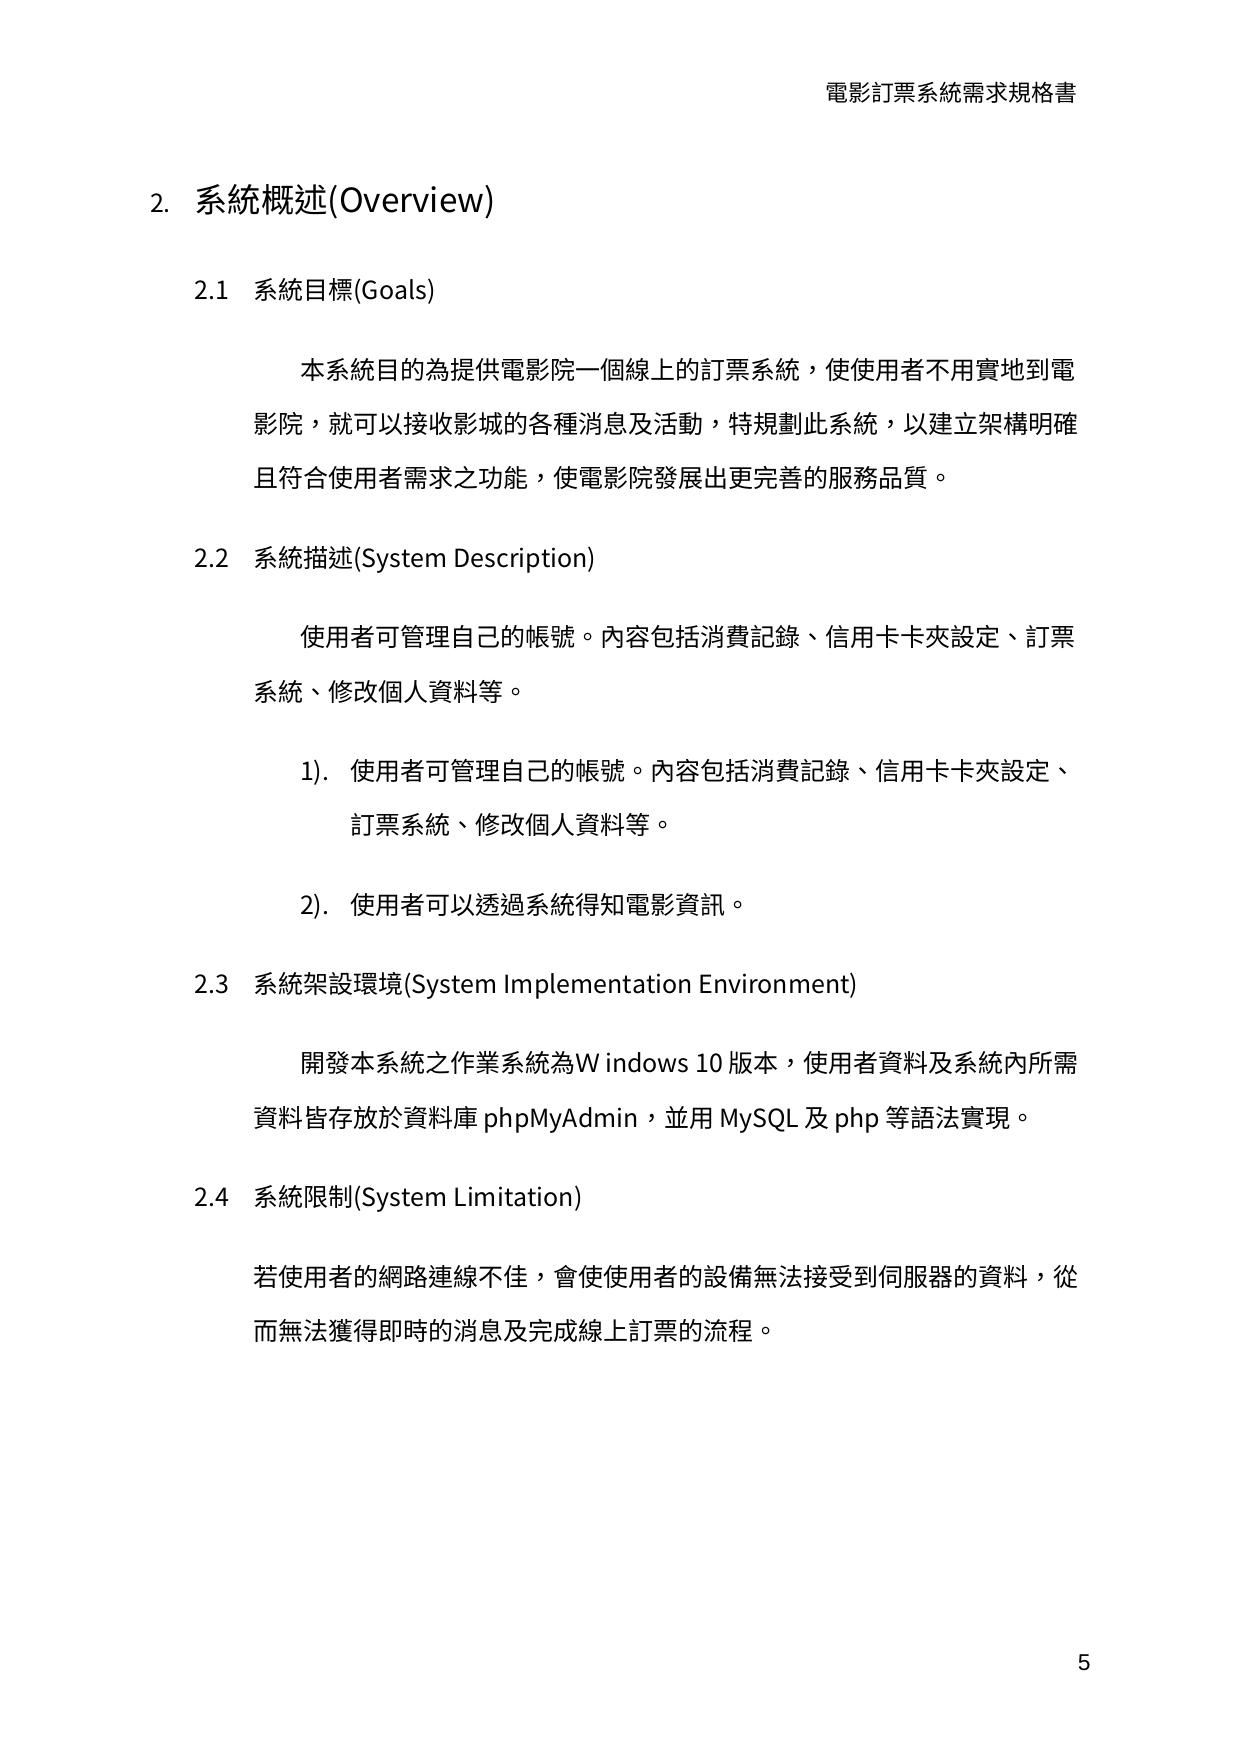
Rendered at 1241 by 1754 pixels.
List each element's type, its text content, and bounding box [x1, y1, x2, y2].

list 系統概述(Overview) [150, 173, 1090, 222]
list 系統架設環境(System Implementation Environment) [194, 964, 1090, 1001]
list 本系統目的為提供電影院一個線上的訂票系統，使使用者不用實地到電影院，就可以接收影城的各種消息及活動，特規劃此系統，以建立架構明確且符合使用者需求之功能，使電影院發展出更完善的服務品質。 [253, 350, 1090, 495]
list 系統描述(System Description) [194, 538, 1090, 574]
list 使用者可管理自己的帳號。內容包括消費記錄、信用卡卡夾設定、訂票系統、修改個人資料等。 [300, 751, 1090, 842]
list 系統限制(System Limitation) [194, 1178, 1090, 1214]
list 使用者可以透過系統得知電影資訊。 [300, 885, 1090, 921]
list 若使用者的網路連線不佳，會使使用者的設備無法接受到伺服器的資料，從而無法獲得即時的消息及完成線上訂票的流程。 [253, 1257, 1090, 1348]
list 系統目標(Goals) [194, 271, 1090, 307]
list 開發本系統之作業系統為Ｗindows 10版本，使用者資料及系統內所需資料皆存放於資料庫phpMyAdmin，並用MySQL及php等語法實現。 [253, 1044, 1090, 1134]
list 使用者可管理自己的帳號。內容包括消費記錄、信用卡卡夾設定、訂票系統、修改個人資料等。 [253, 618, 1090, 708]
